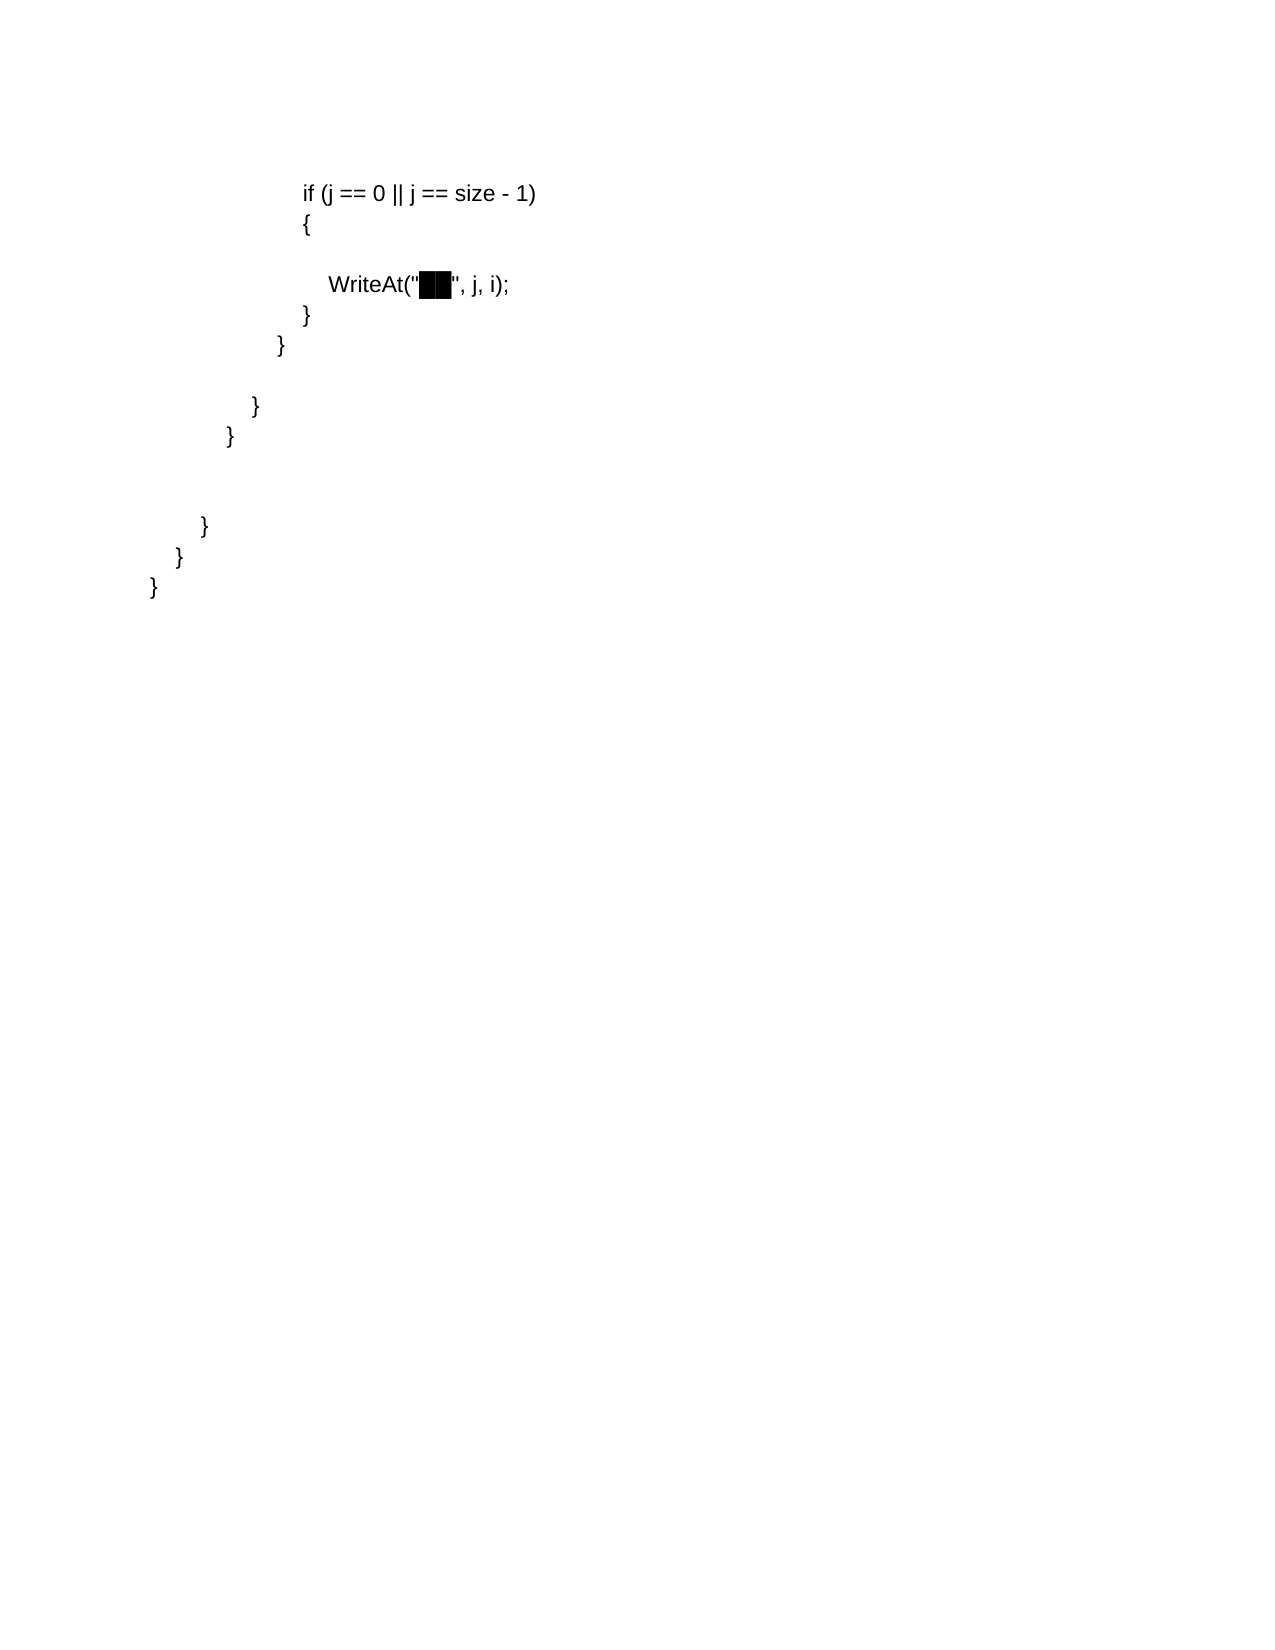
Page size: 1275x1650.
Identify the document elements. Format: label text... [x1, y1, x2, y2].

text } [150, 392, 1125, 418]
text { [150, 210, 1125, 237]
text } [150, 543, 1125, 569]
text WriteAt("██", j, i); [451, 271, 1125, 297]
text WriteAt("██", j, i); [150, 271, 419, 297]
text } [150, 331, 1125, 358]
text if (j == 0 || j == size - 1) [150, 180, 1125, 207]
text } [150, 512, 1125, 539]
text } [150, 573, 1125, 599]
text } [150, 301, 1125, 327]
text } [150, 422, 1125, 448]
